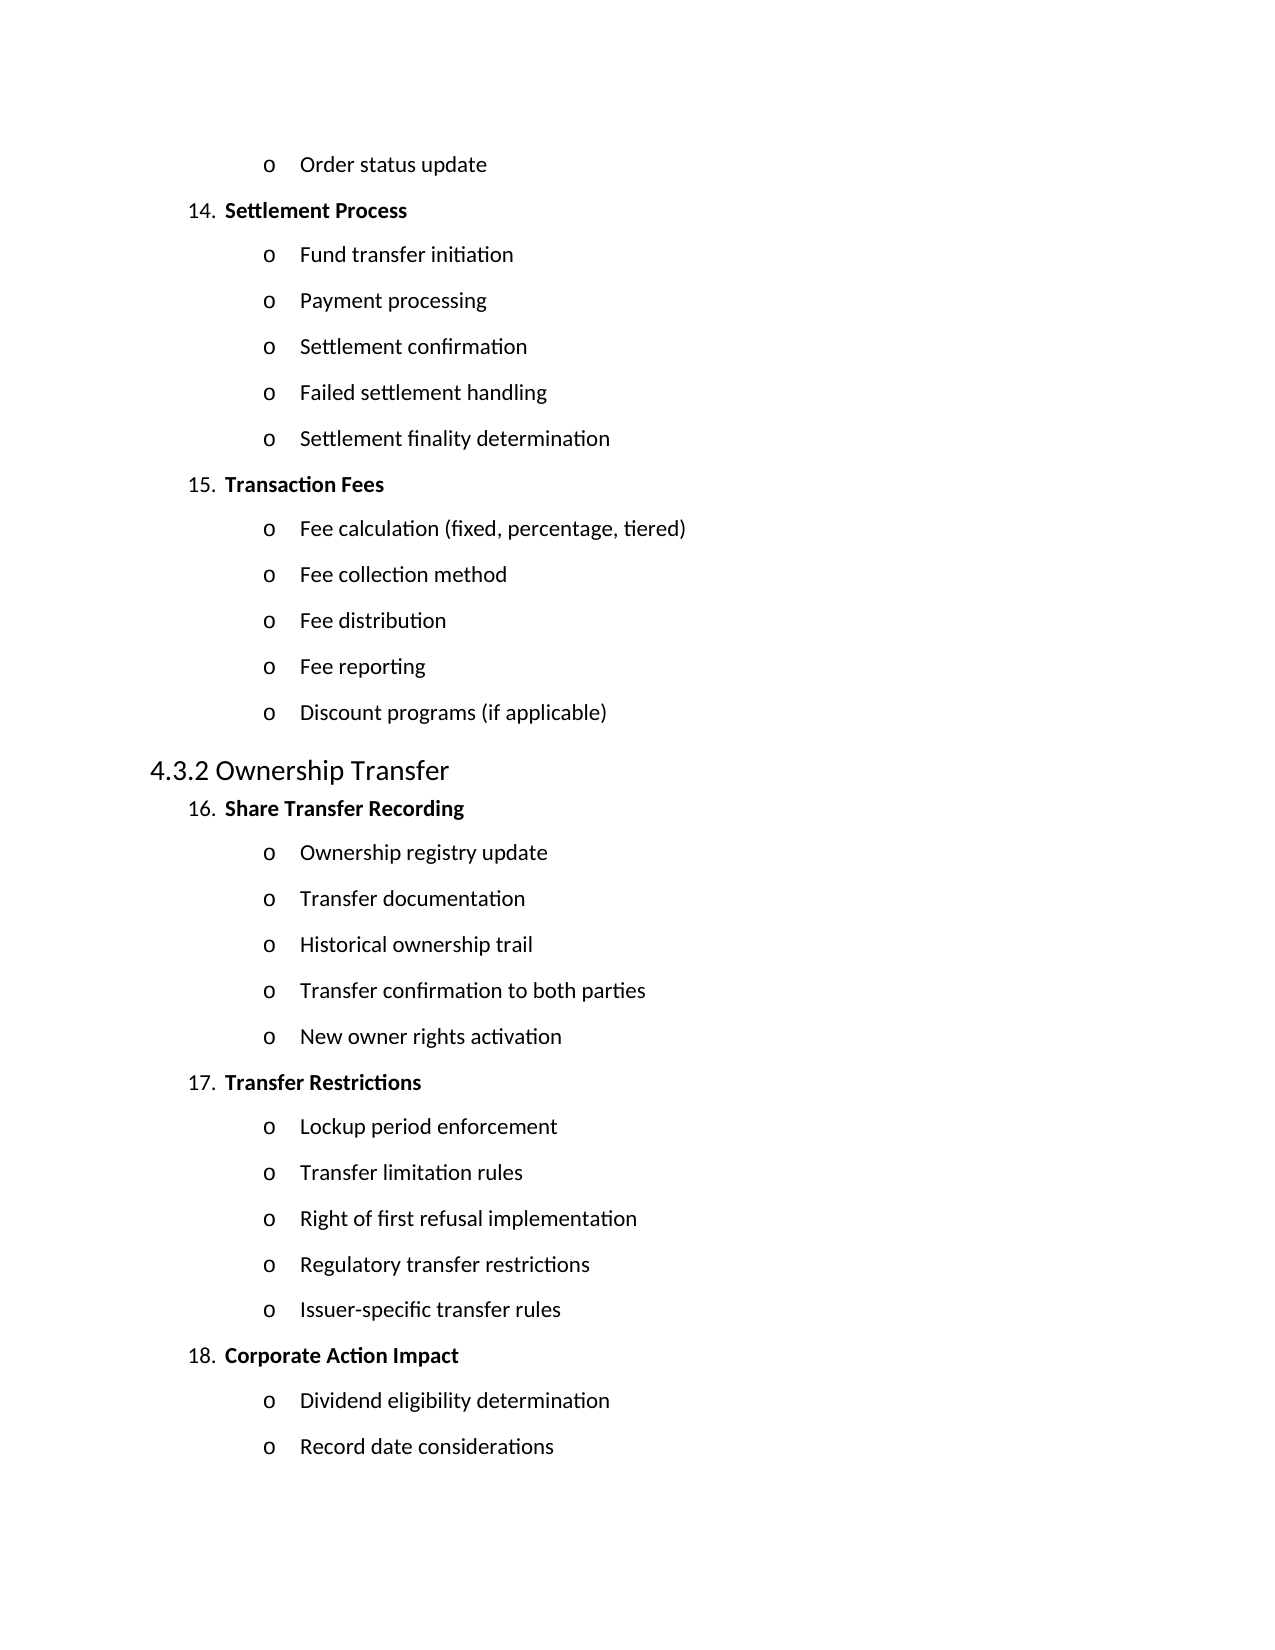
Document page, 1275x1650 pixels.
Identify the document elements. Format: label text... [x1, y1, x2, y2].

list Record date considerations [262, 1432, 1125, 1461]
list Issuer-specific transfer rules [262, 1296, 1125, 1325]
list New owner rights activation [262, 1022, 1125, 1051]
list Settlement confirmation [262, 332, 1125, 361]
list Settlement Process [187, 196, 1125, 224]
list Regulatory transfer restrictions [262, 1250, 1125, 1279]
list Payment processing [262, 286, 1125, 316]
list Right of first refusal implementation [262, 1204, 1125, 1233]
list Transaction Fees [187, 470, 1125, 498]
list Fund transfer initiation [262, 241, 1125, 270]
list Failed settlement handling [262, 378, 1125, 407]
subtitle 4.3.2 Ownership Transfer [150, 752, 1125, 787]
list Settlement finality determination [262, 424, 1125, 453]
list Fee collection method [262, 560, 1125, 589]
list Discount programs (if applicable) [262, 698, 1125, 727]
list Ownership registry update [262, 838, 1125, 868]
list Fee reporting [262, 652, 1125, 681]
list Fee calculation (fixed, percentage, tiered) [262, 514, 1125, 543]
list Transfer limitation rules [262, 1158, 1125, 1187]
list Dividend eligibility determination [262, 1386, 1125, 1415]
list Corporate Action Impact [187, 1341, 1125, 1369]
list Share Transfer Recording [187, 794, 1125, 822]
list Transfer confirmation to both parties [262, 976, 1125, 1005]
list Transfer Restrictions [187, 1068, 1125, 1096]
list Transfer documentation [262, 884, 1125, 913]
list Fee distribution [262, 606, 1125, 635]
list Historical ownership trail [262, 930, 1125, 959]
list Lockup period enforcement [262, 1112, 1125, 1141]
list Order status update [262, 150, 1125, 179]
